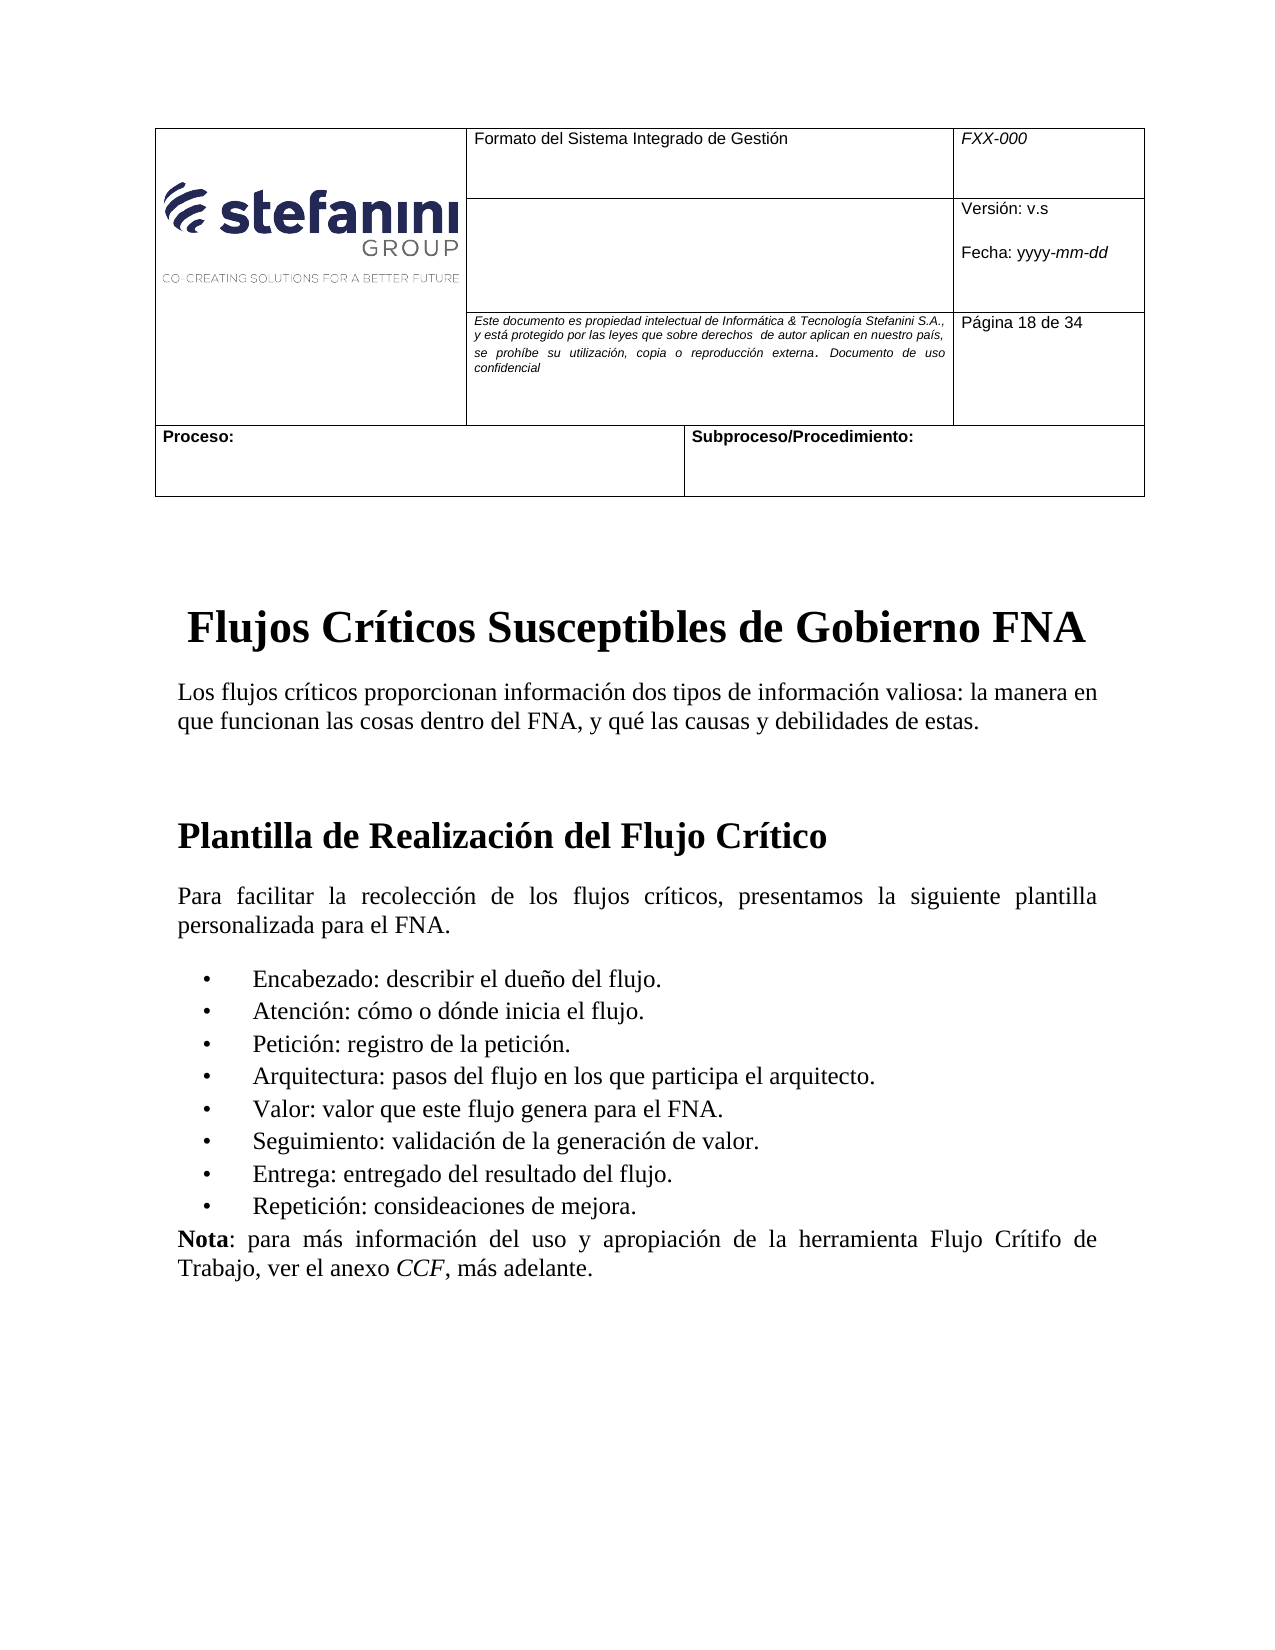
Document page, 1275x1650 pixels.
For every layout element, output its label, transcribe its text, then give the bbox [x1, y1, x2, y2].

text Los flujos críticos proporcionan información dos tipos de información valiosa: la manera en que funcionan las cosas dentro del FNA, y qué las causas y debilidades de estas. [177, 677, 1098, 734]
subtitle Flujos Críticos Susceptibles de Gobierno FNA [177, 599, 1098, 652]
list Valor: valor que este flujo genera para el FNA. [202, 1094, 1098, 1123]
list Petición: registro de la petición. [202, 1029, 1098, 1058]
list Seguimiento: validación de la generación de valor. [202, 1126, 1098, 1155]
list Arquitectura: pasos del flujo en los que participa el arquitecto. [202, 1061, 1098, 1090]
list Repetición: consideaciones de mejora. [202, 1191, 1098, 1220]
list Encabezado: describir el dueño del flujo. [202, 964, 1098, 993]
text Nota: para más información del uso y apropiación de la herramienta Flujo Crítifo de Trabajo, ver el anexo CCF, más adelante. [177, 1224, 1098, 1281]
picture [162, 182, 460, 286]
list Entrega: entregado del resultado del flujo. [202, 1159, 1098, 1188]
list Atención: cómo o dónde inicia el flujo. [202, 996, 1098, 1025]
text Para facilitar la recolección de los flujos críticos, presentamos la siguiente plantilla personalizada para el FNA. [177, 881, 1098, 939]
subtitle Plantilla de Realización del Flujo Crítico [177, 813, 1098, 856]
